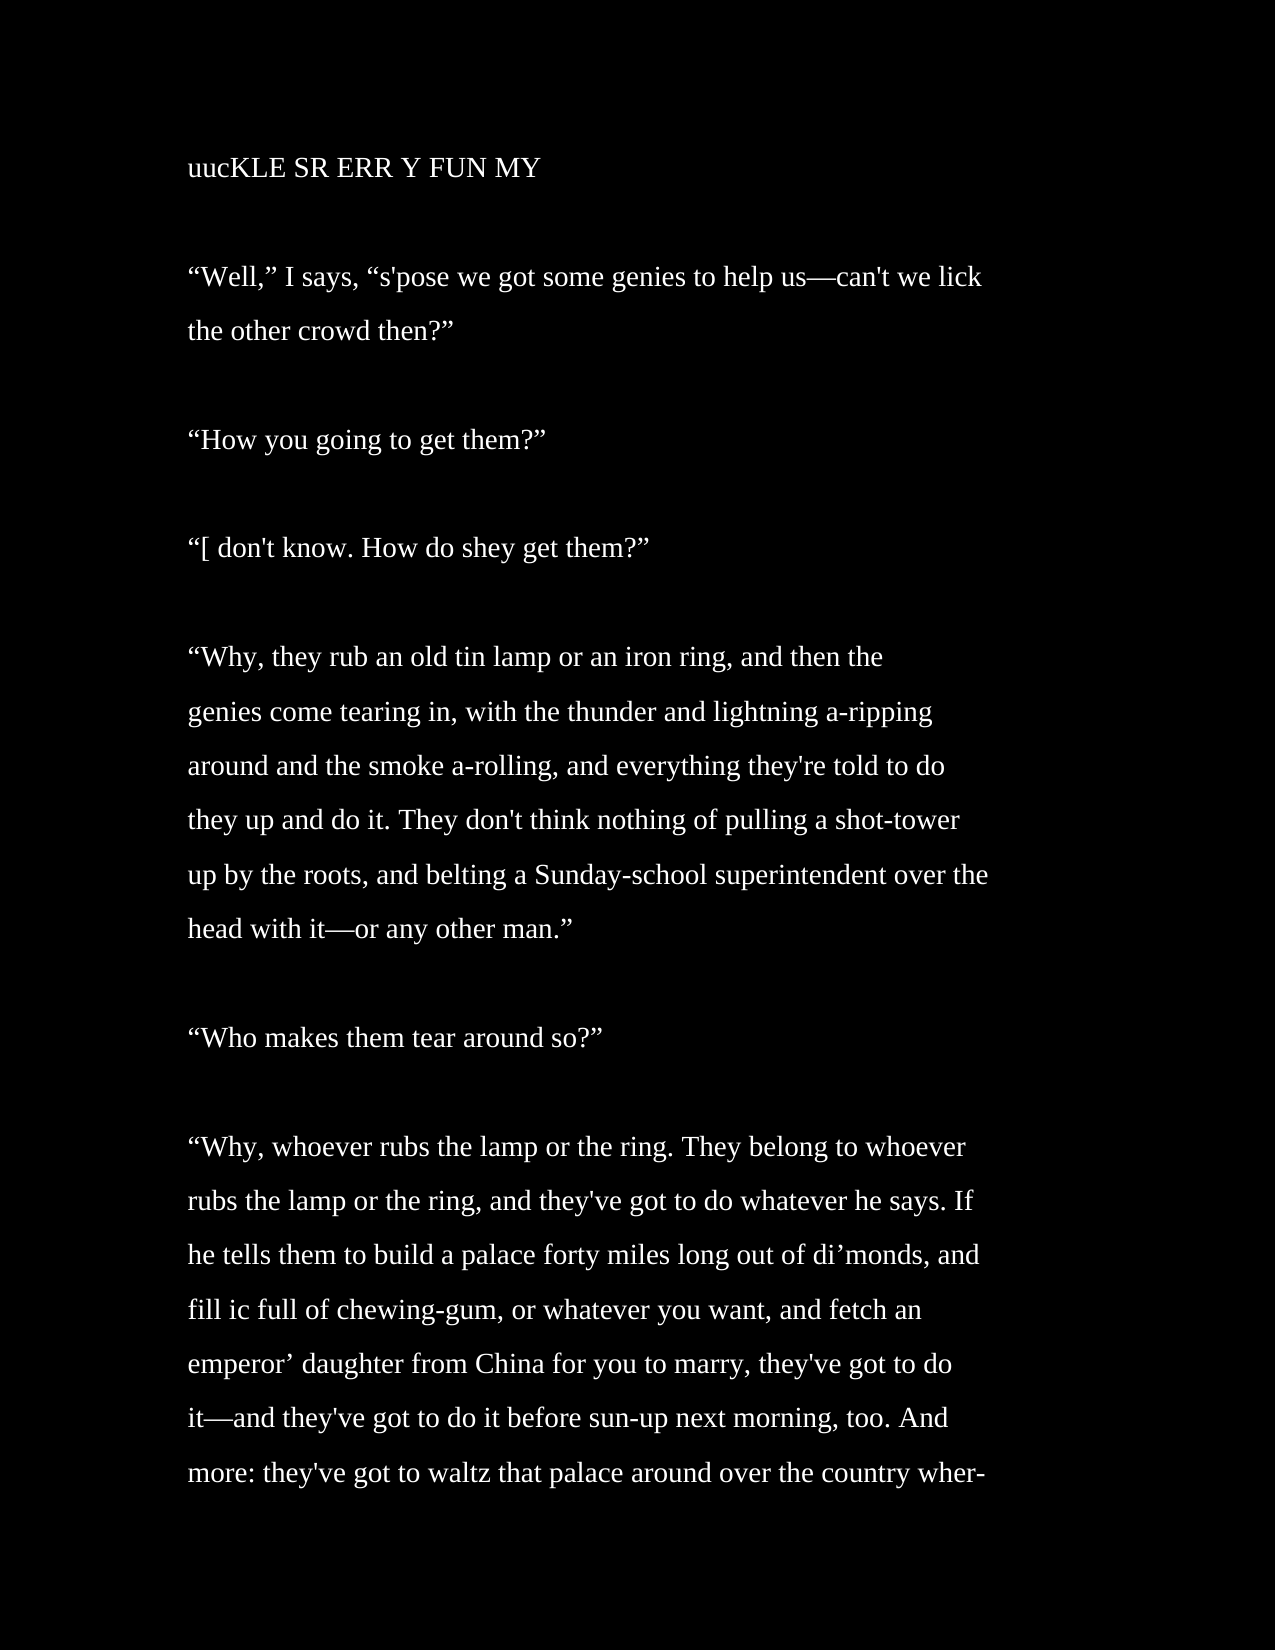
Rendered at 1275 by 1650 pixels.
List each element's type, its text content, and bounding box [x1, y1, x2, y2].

text the other crowd then?” [187, 313, 1087, 347]
text “Well,” I says, “s'pose we got some genies to help us—can't we lick [187, 259, 1087, 292]
text it—and they've got to do it before sun-up next morning, too. And [187, 1401, 1087, 1434]
text “Who makes them tear around so?” [187, 1020, 1087, 1053]
text rubs the lamp or the ring, and they've got to do whatever he says. If [187, 1183, 1087, 1217]
text head with it—or any other man.” [187, 911, 1087, 945]
text “How you going to get them?” [187, 422, 1087, 455]
text “[ don't know. How do shey get them?” [187, 531, 1087, 564]
text “Why, whoever rubs the lamp or the ring. They belong to whoever [187, 1129, 1087, 1162]
text up by the roots, and belting a Sunday-school superintendent over the [187, 857, 1087, 890]
text he tells them to build a palace forty miles long out of di’monds, and [187, 1237, 1087, 1271]
text genies come tearing in, with the thunder and lightning a-ripping [187, 694, 1087, 727]
text more: they've got to waltz that palace around over the country wher- [187, 1455, 1087, 1488]
text they up and do it. They don't think nothing of pulling a shot-tower [187, 802, 1087, 836]
text “Why, they rub an old tin lamp or an iron ring, and then the [187, 639, 1087, 673]
text around and the smoke a-rolling, and everything they're told to do [187, 748, 1087, 782]
text uucKLE SR ERR Y FUN MY [187, 150, 1087, 183]
text emperor’ daughter from China for you to marry, they've got to do [187, 1346, 1087, 1380]
text fill ic full of chewing-gum, or whatever you want, and fetch an [187, 1292, 1087, 1325]
